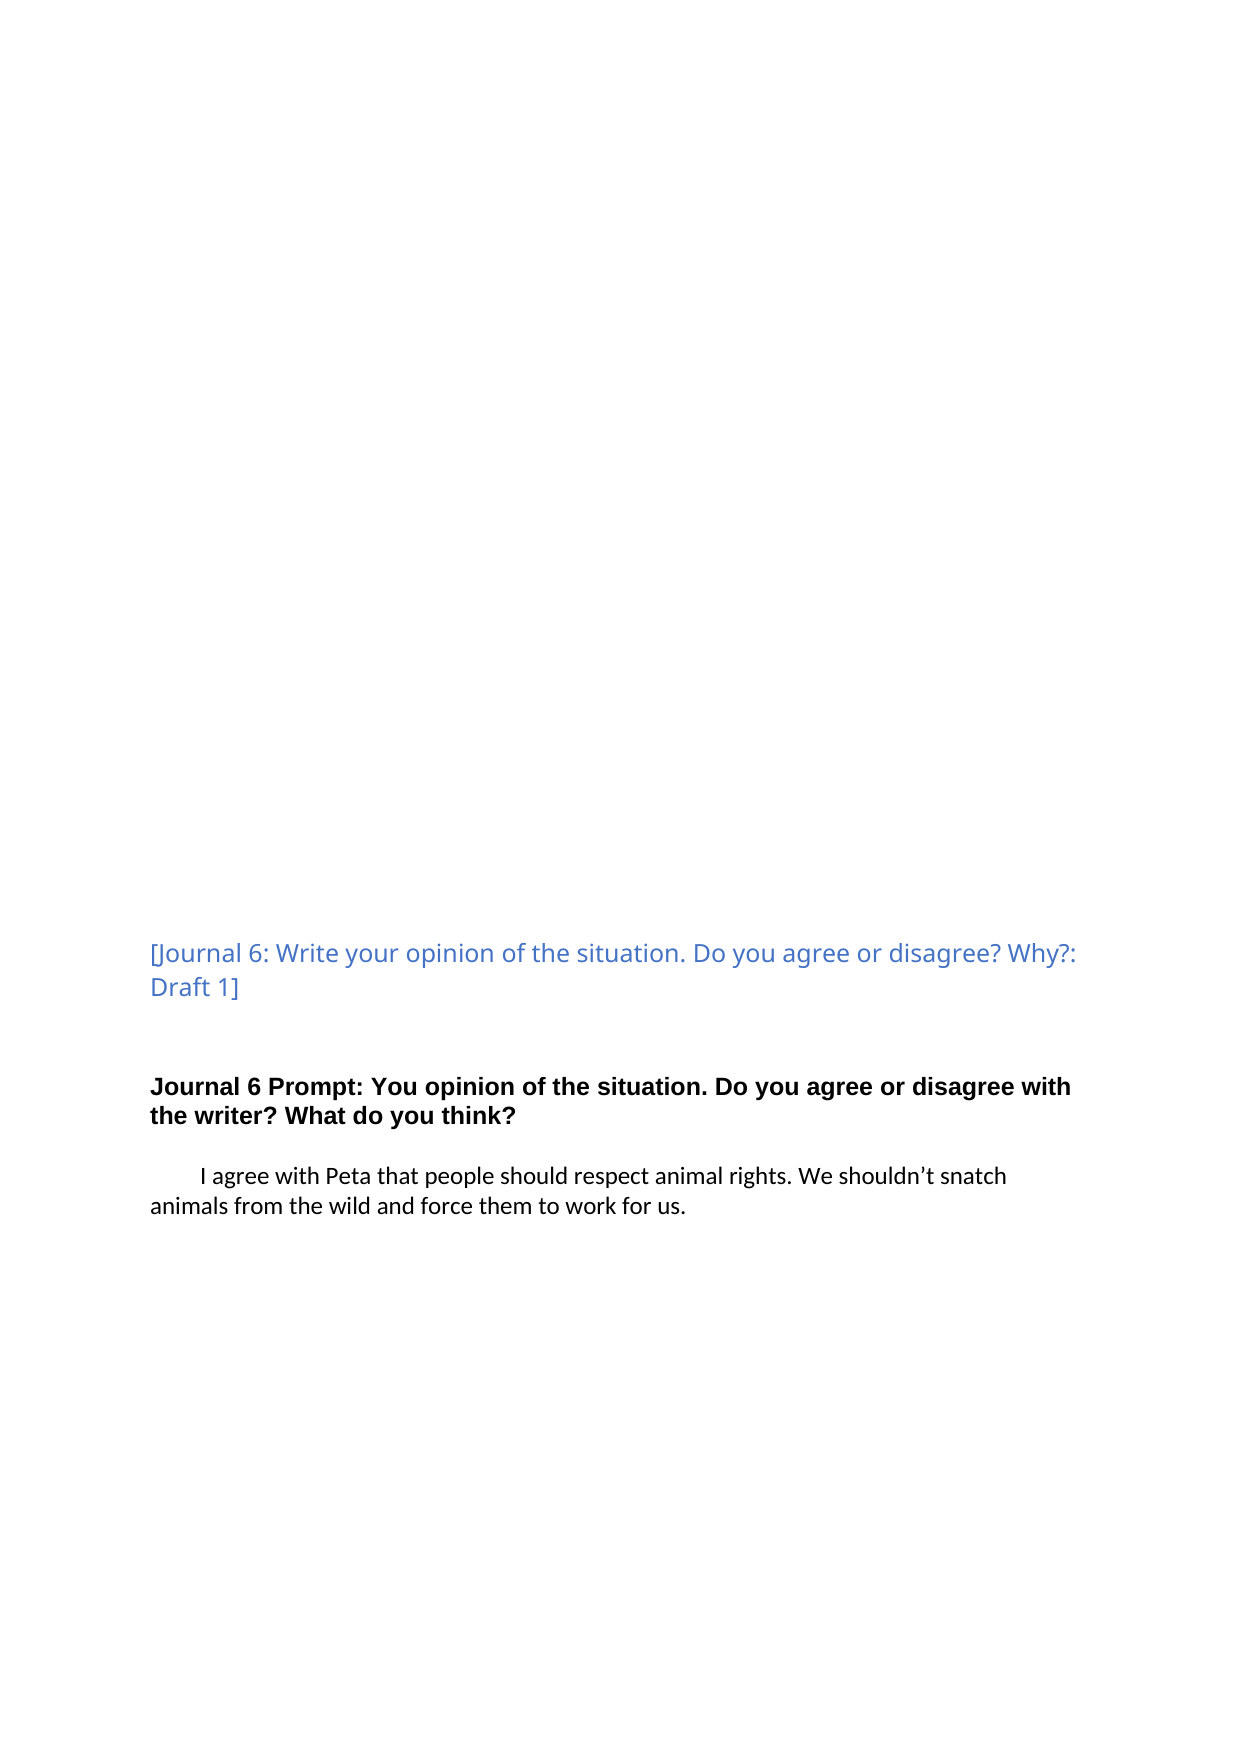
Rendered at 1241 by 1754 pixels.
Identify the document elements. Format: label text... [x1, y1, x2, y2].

text I agree with Peta that people should respect animal rights. We shouldn’t snatch animals from the wild and force them to work for us. [150, 1160, 1090, 1221]
text Journal 6 Prompt: You opinion of the situation. Do you agree or disagree with the writer? What do you think? [150, 1072, 1090, 1129]
text [Journal 6: Write your opinion of the situation. Do you agree or disagree? Why?: Draft 1] [150, 936, 1090, 1004]
